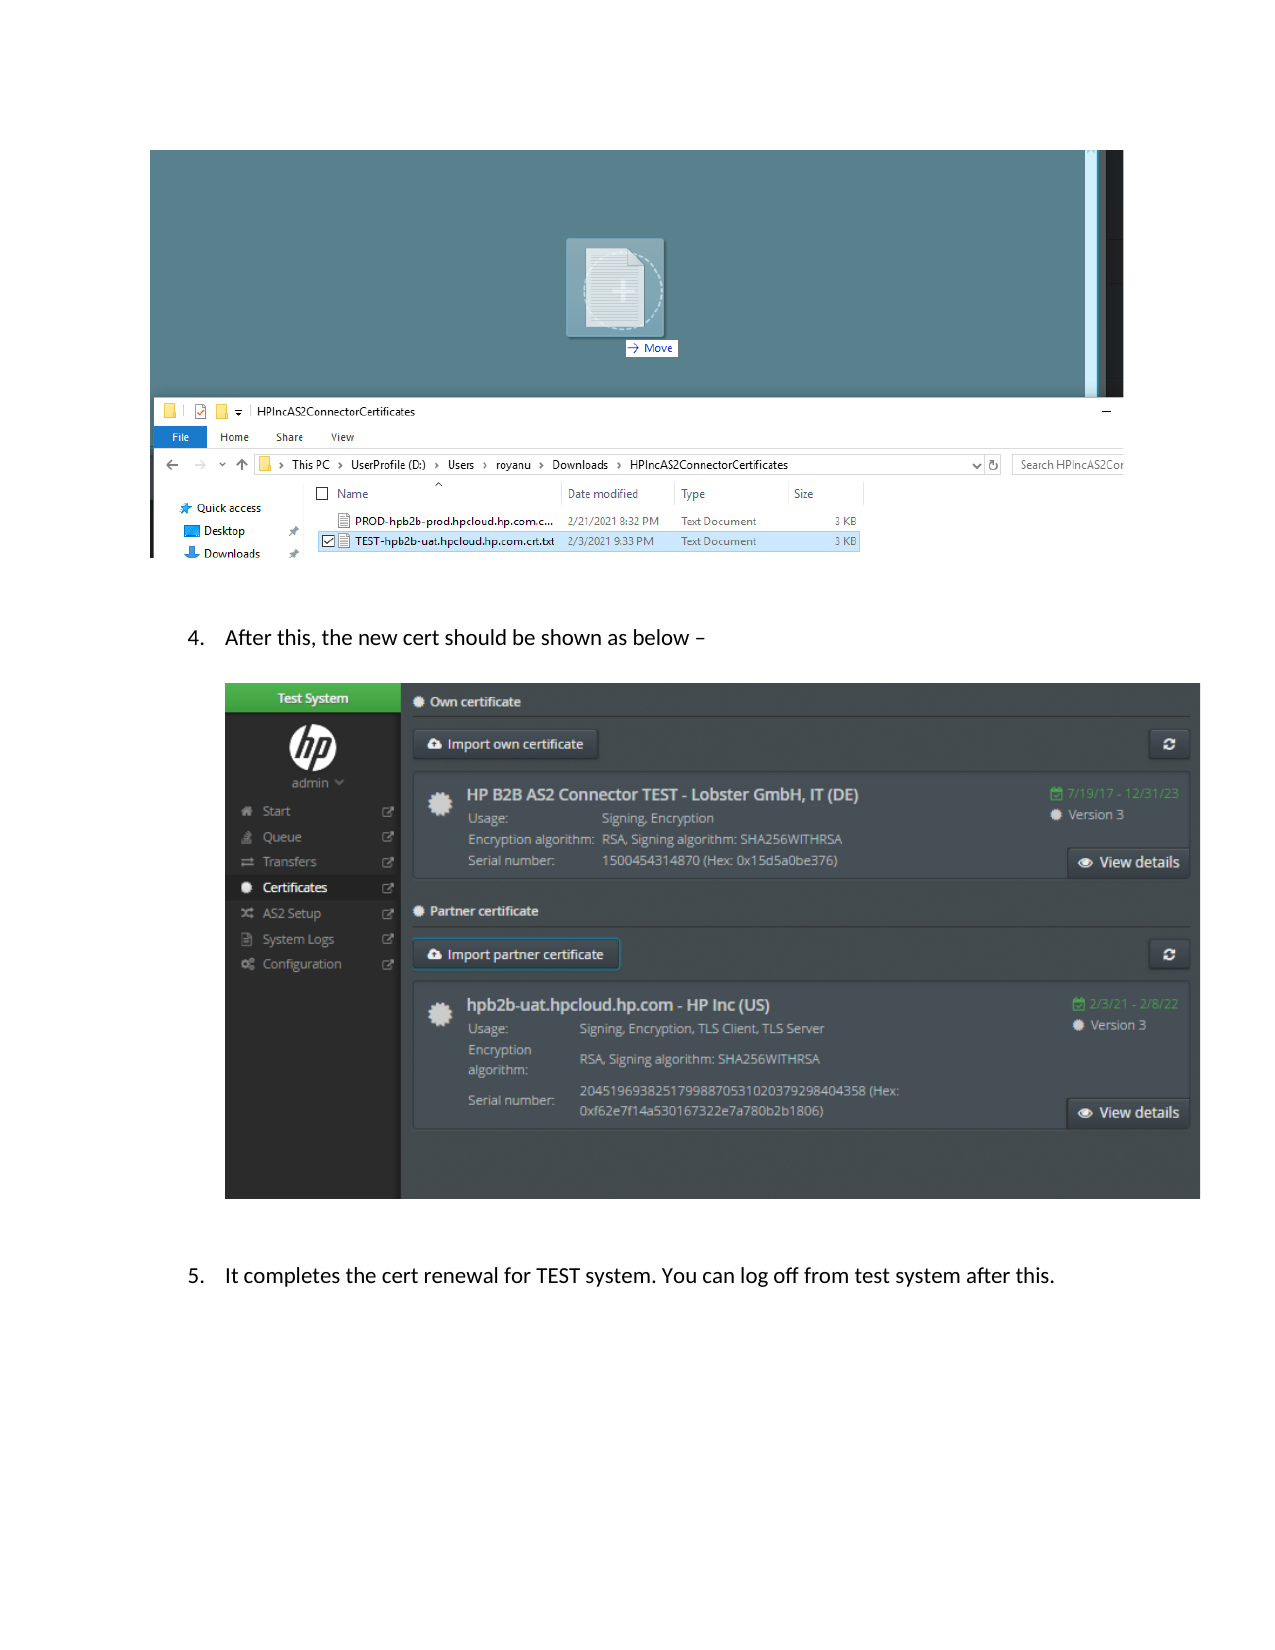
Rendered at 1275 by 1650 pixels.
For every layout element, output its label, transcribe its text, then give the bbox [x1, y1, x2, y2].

list It completes the cert renewal for TEST system. You can log off from test system after this. [187, 1261, 1125, 1289]
picture [150, 150, 1124, 558]
list After this, the new cert should be shown as below – [187, 623, 1125, 652]
picture [225, 683, 1200, 1199]
